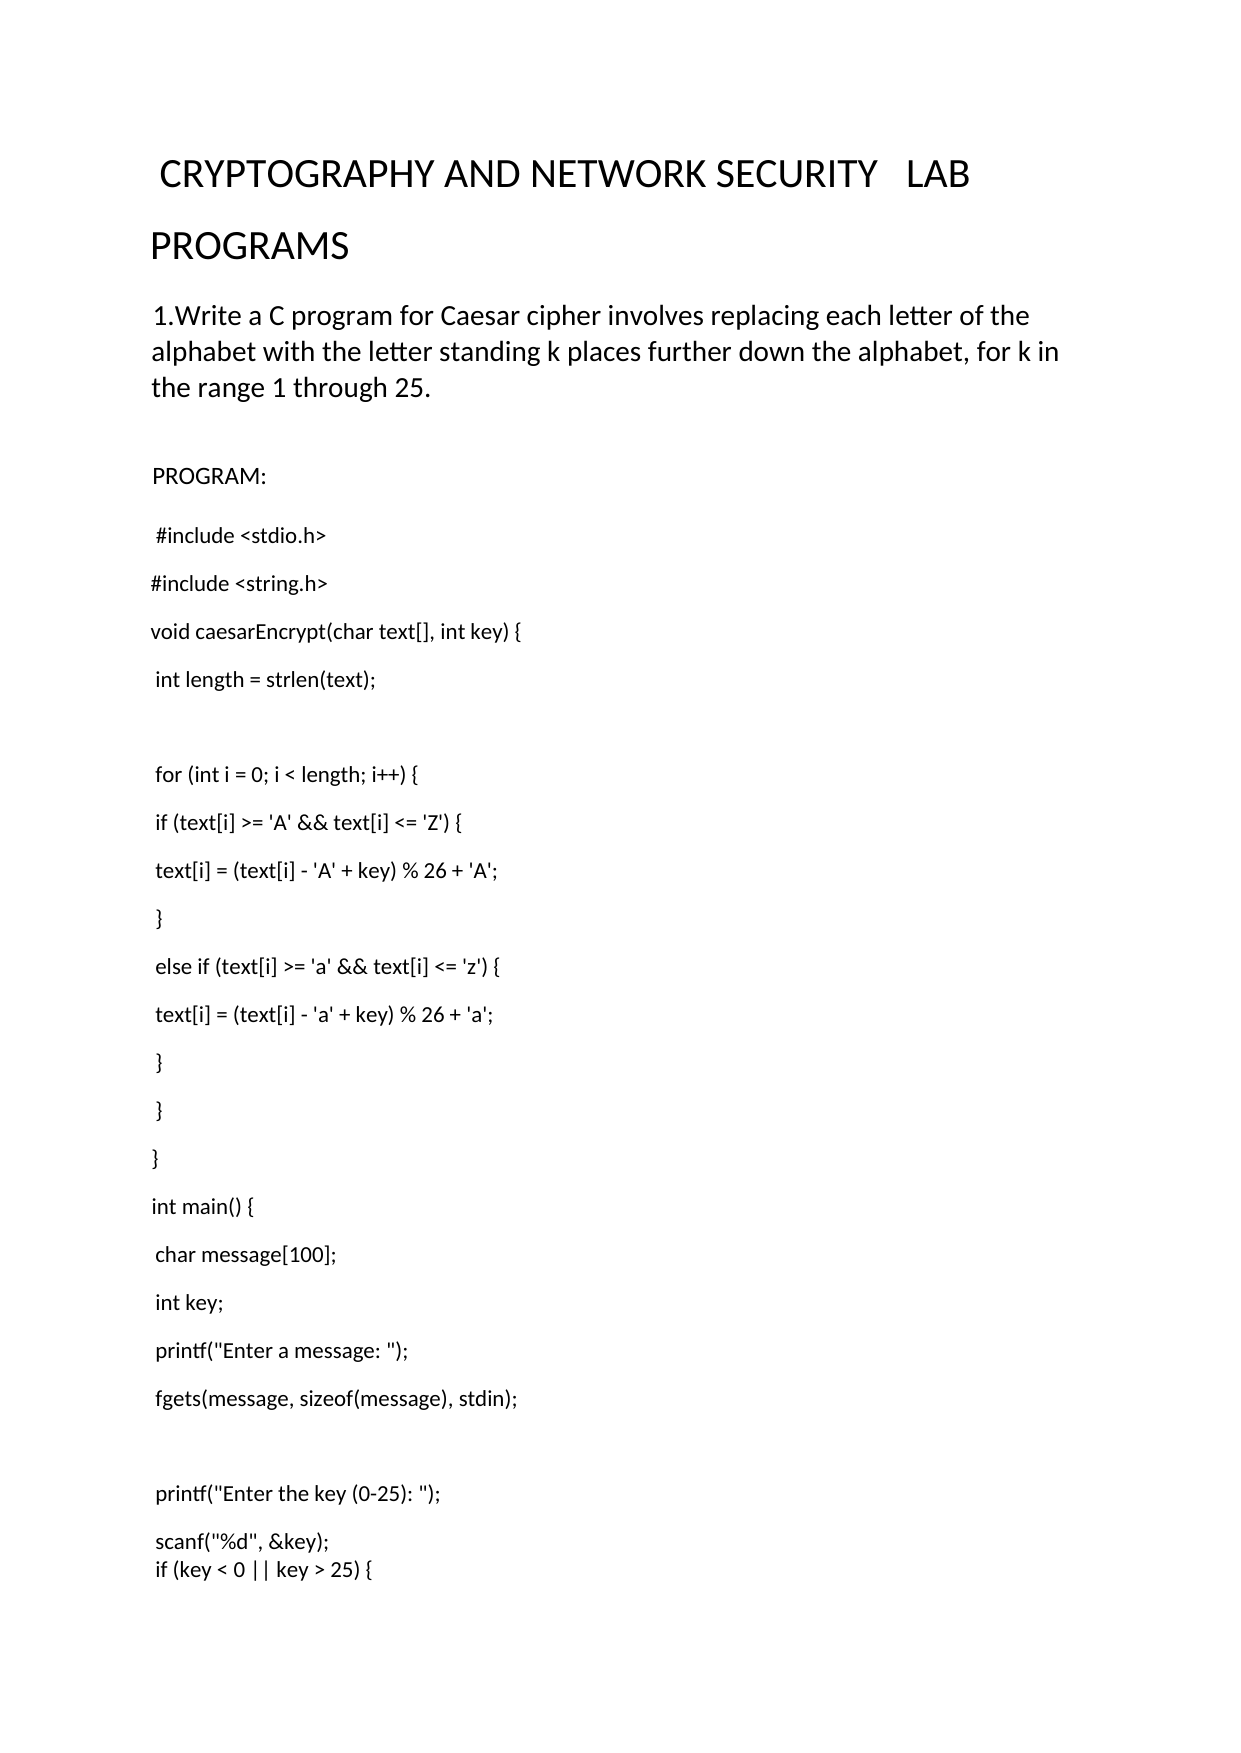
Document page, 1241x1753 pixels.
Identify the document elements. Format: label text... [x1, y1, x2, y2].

text } [150, 1048, 1097, 1076]
text 1.Write a C program for Caesar cipher involves replacing each letter of the alphabet with the letter standing k places further down the alphabet, for k in the range 1 through 25. [151, 297, 1063, 404]
text int key; [150, 1288, 1097, 1316]
text for (int i = 0; i < length; i++) { [150, 760, 1097, 788]
text void caesarEncrypt(char text[], int key) { [150, 617, 1097, 645]
text printf("Enter a message: "); [150, 1336, 1097, 1364]
text int main() { [151, 1192, 1097, 1220]
text scanf("%d", &key); [150, 1527, 1097, 1555]
text text[i] = (text[i] - 'a' + key) % 26 + 'a'; [150, 1000, 1097, 1028]
text CRYPTOGRAPHY AND NETWORK SECURITY LAB PROGRAMS [150, 147, 1018, 270]
text text[i] = (text[i] - 'A' + key) % 26 + 'A'; [150, 856, 1097, 884]
text #include <string.h> [150, 569, 1097, 597]
text printf("Enter the key (0-25): "); [150, 1479, 1097, 1507]
text fgets(message, sizeof(message), stdin); [150, 1384, 1097, 1412]
text char message[100]; [150, 1240, 1097, 1268]
text } [150, 904, 1097, 932]
text int length = strlen(text); [150, 665, 1097, 693]
text else if (text[i] >= 'a' && text[i] <= 'z') { [150, 952, 1097, 980]
text } [150, 1096, 1097, 1124]
text if (key < 0 || key > 25) { [150, 1555, 1097, 1583]
text } [151, 1144, 1097, 1172]
text #include <stdio.h> [156, 521, 1097, 549]
text PROGRAM: [152, 461, 1097, 491]
text if (text[i] >= 'A' && text[i] <= 'Z') { [150, 808, 1097, 836]
